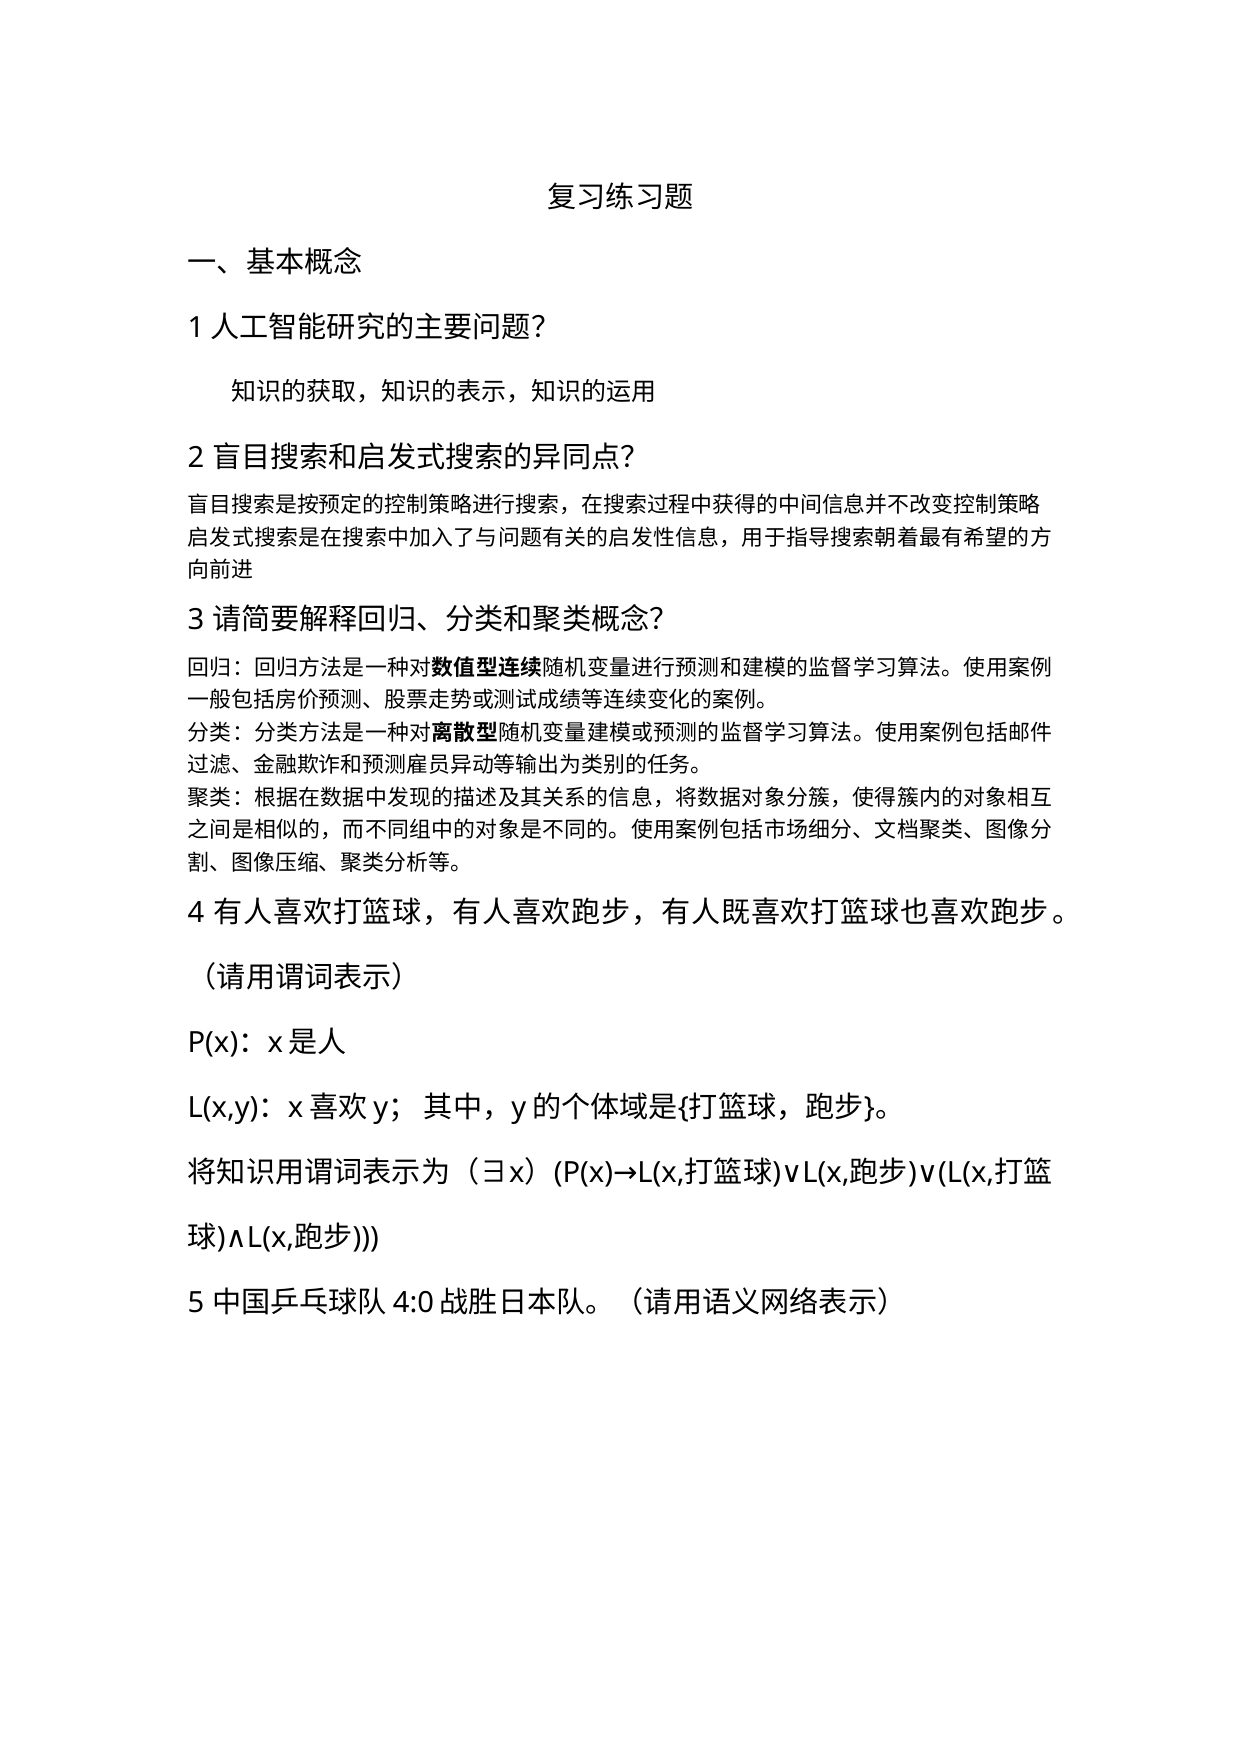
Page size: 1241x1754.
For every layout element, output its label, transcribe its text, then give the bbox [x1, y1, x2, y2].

text 一、基本概念 [187, 227, 1053, 292]
text 回归：回归方法是一种对数值型连续随机变量进行预测和建模的监督学习算法。使用案例一般包括房价预测、股票走势或测试成绩等连续变化的案例。 [187, 649, 1053, 714]
text 复习练习题 [187, 162, 1053, 227]
text 将知识用谓词表示为（∃x）(P(x)→L(x,打篮球)∨L(x,跑步)∨(L(x,打篮球)∧L(x,跑步))) [187, 1137, 1053, 1267]
text 3 请简要解释回归、分类和聚类概念？ [187, 584, 1053, 649]
text 4 有人喜欢打篮球，有人喜欢跑步，有人既喜欢打篮球也喜欢跑步。（请用谓词表示） [187, 877, 1053, 1007]
text 知识的获取，知识的表示，知识的运用 [187, 357, 1053, 422]
text 1人工智能研究的主要问题？ [187, 292, 1053, 357]
text 2 盲目搜索和启发式搜索的异同点？ [187, 422, 1053, 487]
text L(x,y)：x喜欢y； 其中，y的个体域是{打篮球，跑步}。 [187, 1072, 1053, 1137]
text 启发式搜索是在搜索中加入了与问题有关的启发性信息，用于指导搜索朝着最有希望的方向前进 [187, 519, 1053, 584]
text P(x)：x是人 [187, 1007, 1053, 1072]
text 盲目搜索是按预定的控制策略进行搜索，在搜索过程中获得的中间信息并不改变控制策略 [187, 487, 1053, 519]
text 5 中国乒乓球队4:0战胜日本队。（请用语义网络表示） [187, 1267, 1053, 1332]
text 聚类：根据在数据中发现的描述及其关系的信息，将数据对象分簇，使得簇内的对象相互之间是相似的，而不同组中的对象是不同的。使用案例包括市场细分、文档聚类、图像分割、图像压缩、聚类分析等。 [187, 779, 1053, 877]
text 分类：分类方法是一种对离散型随机变量建模或预测的监督学习算法。使用案例包括邮件过滤、金融欺诈和预测雇员异动等输出为类别的任务。 [187, 714, 1053, 779]
